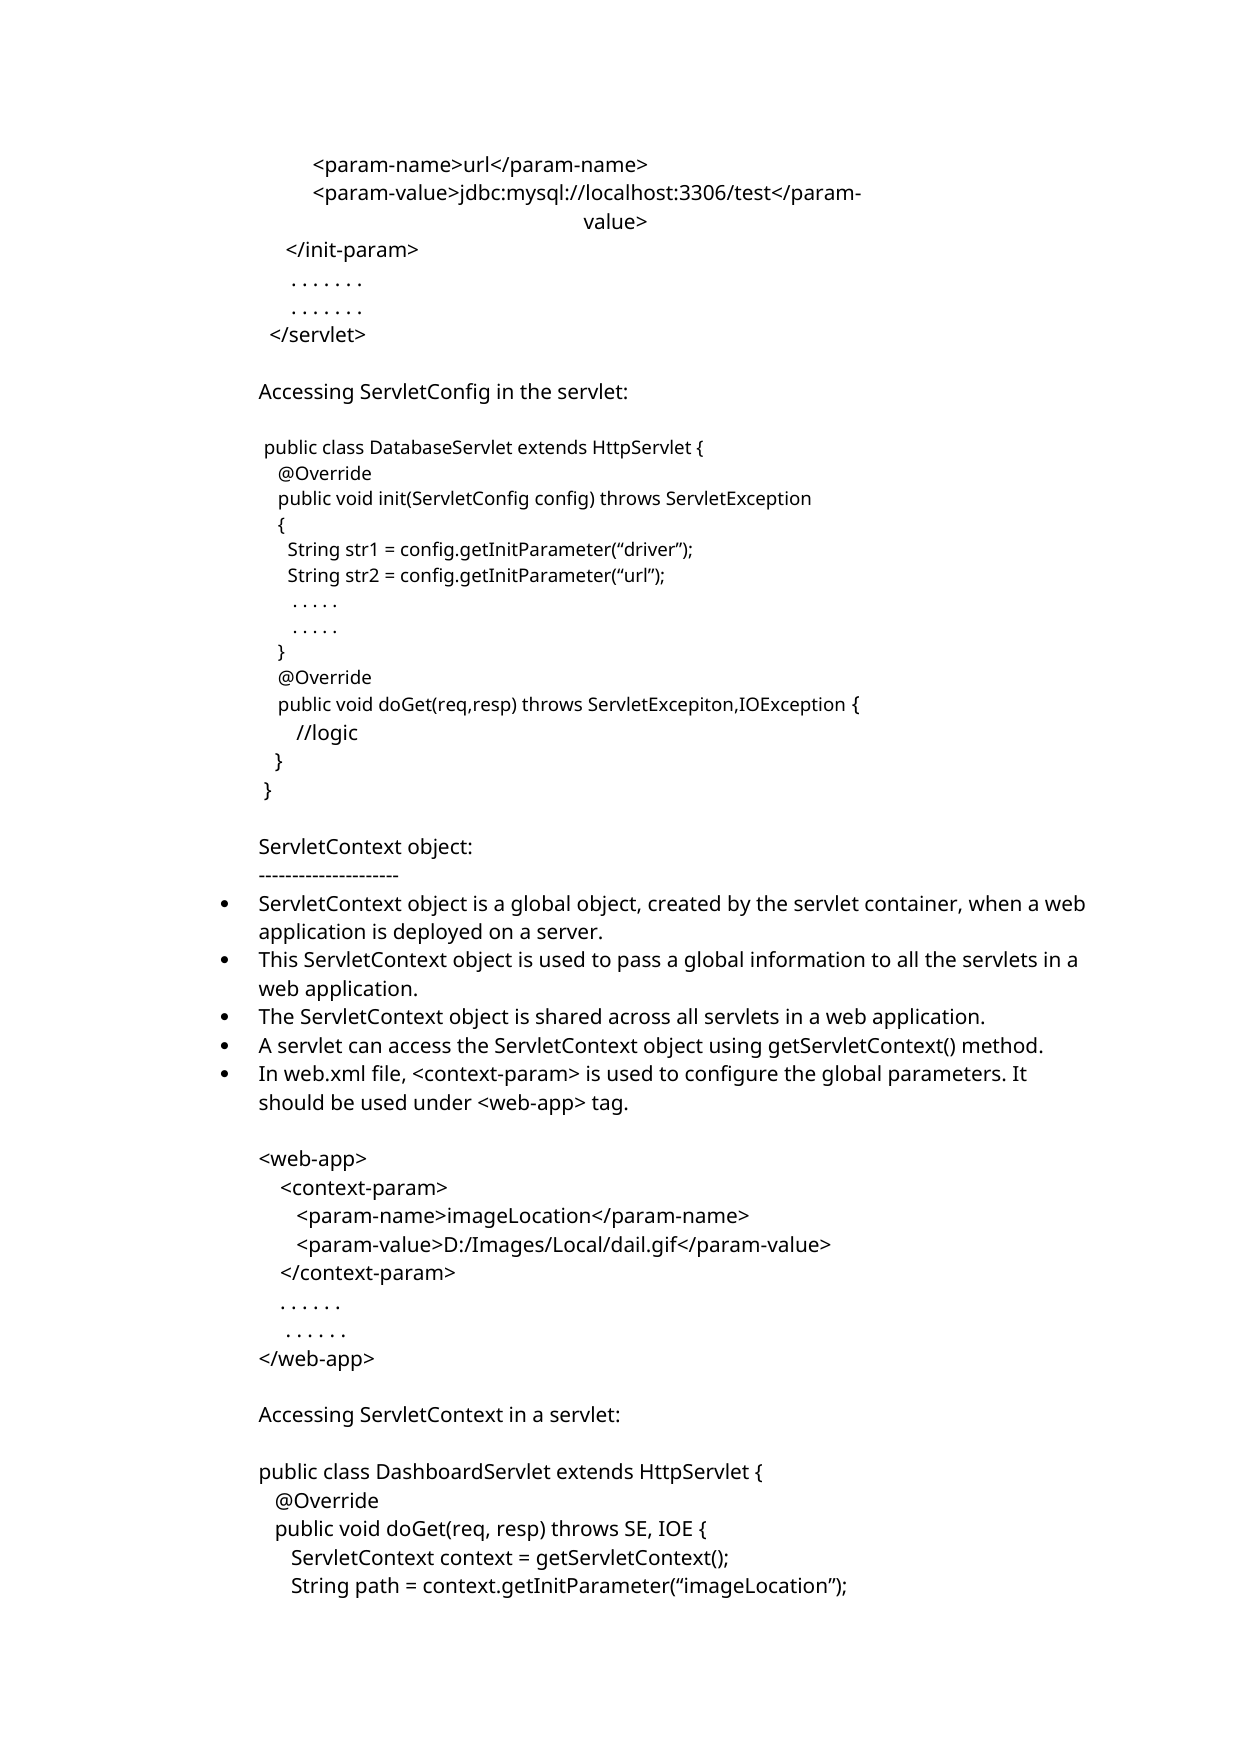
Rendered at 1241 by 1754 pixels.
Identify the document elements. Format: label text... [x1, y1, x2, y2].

list <web-app> [258, 1144, 1090, 1173]
list In web.xml file, <context-param> is used to configure the global parameters. It should be used under <web-app> tag. [221, 1059, 1090, 1116]
list //logic [258, 718, 1090, 746]
list public void doGet(req,resp) throws ServletExcepiton,IOException { [258, 689, 1090, 718]
list public void init(ServletConfig config) throws ServletException [258, 485, 1090, 511]
list </web-app> [258, 1344, 1090, 1372]
list Accessing ServletContext in a servlet: [258, 1401, 1090, 1429]
list String str2 = config.getInitParameter(“url”); [258, 562, 1090, 587]
list The ServletContext object is shared across all servlets in a web application. [221, 1002, 1090, 1031]
list <param-name>url</param-name> [258, 150, 1090, 178]
list </context-param> [258, 1258, 1090, 1287]
list @Override [258, 1486, 1090, 1514]
list ServletContext context = getServletContext(); [258, 1543, 1090, 1571]
list <context-param> [258, 1173, 1090, 1201]
list <param-value>jdbc:mysql://localhost:3306/test</param- [258, 178, 1090, 207]
list ServletContext object is a global object, created by the servlet container, when a web application is deployed on a server. [221, 889, 1090, 946]
list String path = context.getInitParameter(“imageLocation”); [258, 1571, 1090, 1599]
list . . . . . . . [258, 264, 1090, 292]
list <param-name>imageLocation</param-name> [258, 1201, 1090, 1230]
list . . . . . [258, 587, 1090, 613]
list String str1 = config.getInitParameter(“driver”); [258, 536, 1090, 562]
list This ServletContext object is used to pass a global information to all the servlets in a web application. [221, 946, 1090, 1002]
list <param-value>D:/Images/Local/dail.gif</param-value> [258, 1230, 1090, 1258]
list . . . . . . [258, 1315, 1090, 1344]
list . . . . . [258, 613, 1090, 638]
list </servlet> [258, 321, 1090, 349]
list public class DatabaseServlet extends HttpServlet { [258, 434, 1090, 460]
list @Override [258, 460, 1090, 485]
list . . . . . . . [258, 292, 1090, 321]
list } [258, 746, 1090, 775]
list . . . . . . [258, 1287, 1090, 1315]
list public class DashboardServlet extends HttpServlet { [258, 1457, 1090, 1486]
list } [258, 638, 1090, 664]
list ServletContext object: [258, 832, 1090, 860]
list value> [258, 207, 1090, 235]
list { [258, 511, 1090, 536]
list </init-param> [258, 235, 1090, 264]
list @Override [258, 664, 1090, 689]
list Accessing ServletConfig in the servlet: [258, 377, 1090, 406]
list --------------------- [258, 860, 1090, 889]
list public void doGet(req, resp) throws SE, IOE { [258, 1514, 1090, 1543]
list } [258, 775, 1090, 803]
list A servlet can access the ServletContext object using getServletContext() method. [221, 1031, 1090, 1059]
